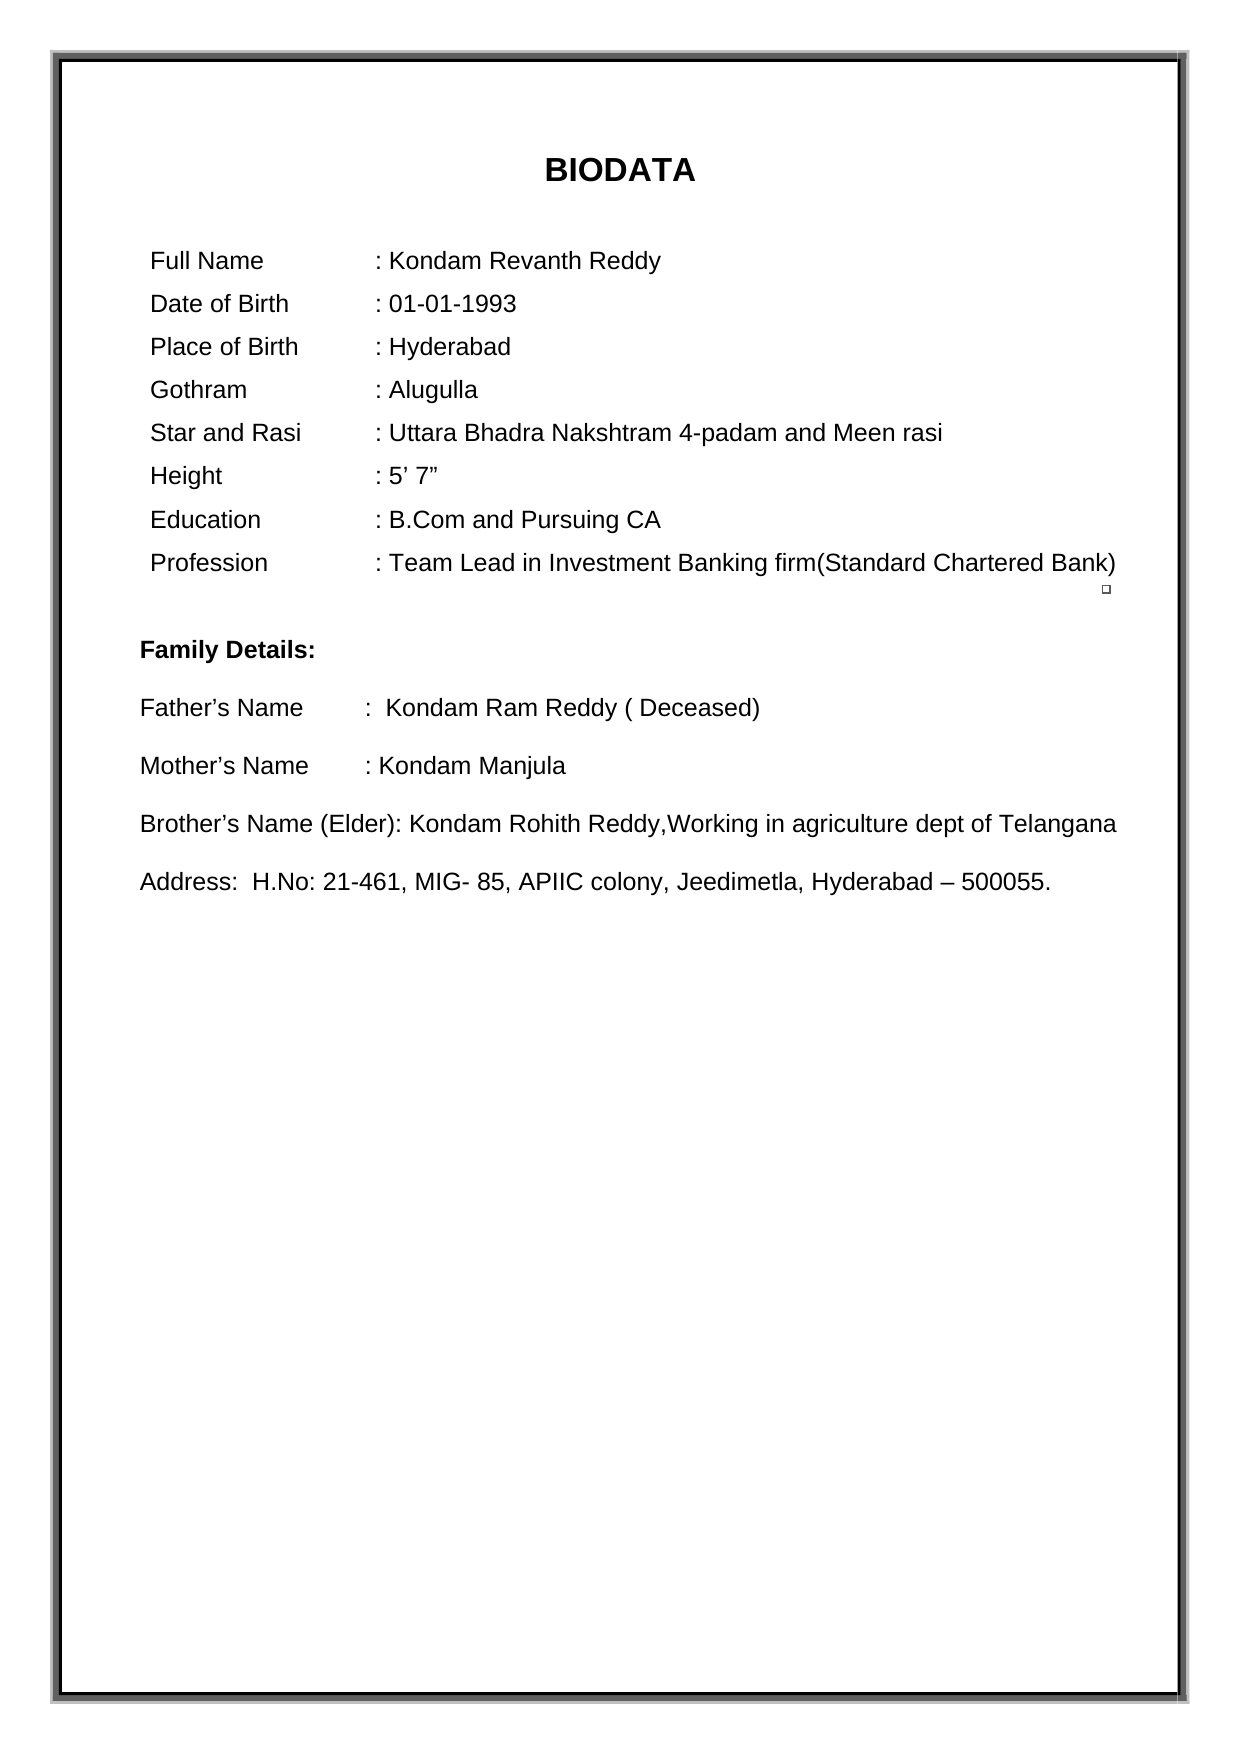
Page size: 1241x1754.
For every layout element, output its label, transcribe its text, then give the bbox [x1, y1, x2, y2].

text Full Name : Kondam Revanth Reddy [150, 246, 1121, 275]
text Father’s Name : Kondam Ram Reddy ( Deceased) [139, 693, 1121, 722]
text Mother’s Name : Kondam Manjula [139, 751, 1121, 779]
text Height : 5’ 7” [150, 461, 1121, 490]
title BIODATA [542, 150, 698, 189]
text Date of Birth : 01-01-1993 [150, 289, 1121, 318]
text Brother’s Name (Elder): Kondam Rohith Reddy,Working in agriculture dept of Telangana [139, 809, 1121, 837]
text Gothram : Alugulla [150, 375, 1121, 404]
text Place of Birth : Hyderabad [150, 332, 1121, 361]
text Address: H.No: 21-461, MIG- 85, APIIC colony, Jeedimetla, Hyderabad – 500055. [139, 867, 1121, 895]
text Family Details: [139, 635, 1121, 664]
text Star and Rasi : Uttara Bhadra Nakshtram 4-padam and Meen rasi [150, 418, 1121, 447]
text Education : B.Com and Pursuing CA [150, 504, 1121, 533]
text Profession : Team Lead in Investment Banking firm(Standard Chartered Bank) [150, 548, 1121, 577]
